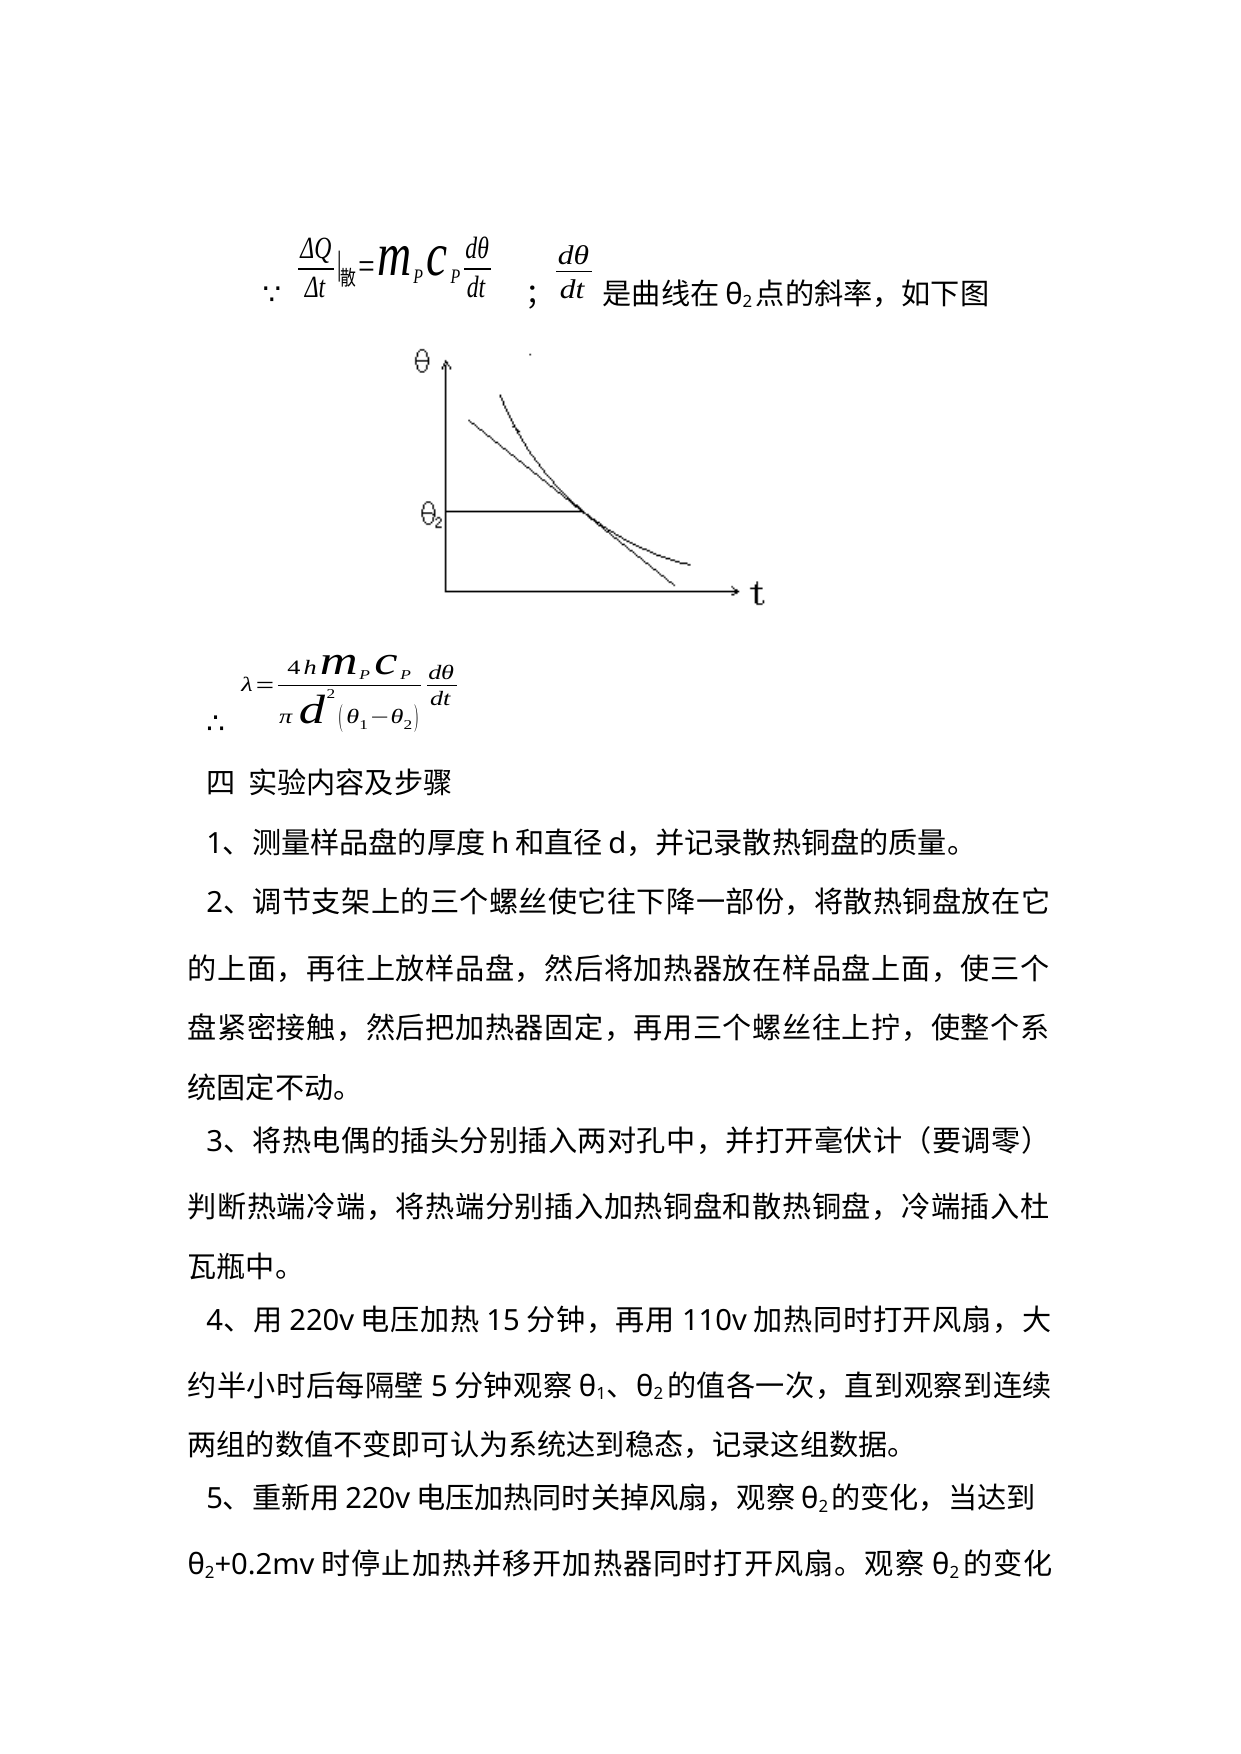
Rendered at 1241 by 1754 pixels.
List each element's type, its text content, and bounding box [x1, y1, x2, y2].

text ∵ ； 是曲线在θ2点的斜率，如下图 [225, 222, 1053, 341]
text 四 实验内容及步骤 [187, 758, 1053, 817]
text 3、将热电偶的插头分别插入两对孔中，并打开毫伏计（要调零）判断热端冷端，将热端分别插入加热铜盘和散热铜盘，冷端插入杜瓦瓶中。 [187, 1115, 1053, 1294]
picture [406, 340, 777, 613]
text 5、重新用220v电压加热同时关掉风扇，观察θ2的变化，当达到 [187, 1473, 1053, 1532]
text 4、用220v电压加热15分钟，再用110v加热同时打开风扇，大约半小时后每隔壁5分钟观察θ1、θ2的值各一次，直到观察到连续两组的数值不变即可认为系统达到稳态，记录这组数据。 [187, 1294, 1053, 1473]
text 1、测量样品盘的厚度h和直径d，并记录散热铜盘的质量。 [187, 817, 1053, 877]
text 2、调节支架上的三个螺丝使它往下降一部份，将散热铜盘放在它的上面，再往上放样品盘，然后将加热器放在样品盘上面，使三个盘紧密接触，然后把加热器固定，再用三个螺丝往上拧，使整个系统固定不动。 [187, 877, 1053, 1115]
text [187, 1532, 1053, 1592]
text ∴ [187, 639, 1053, 758]
